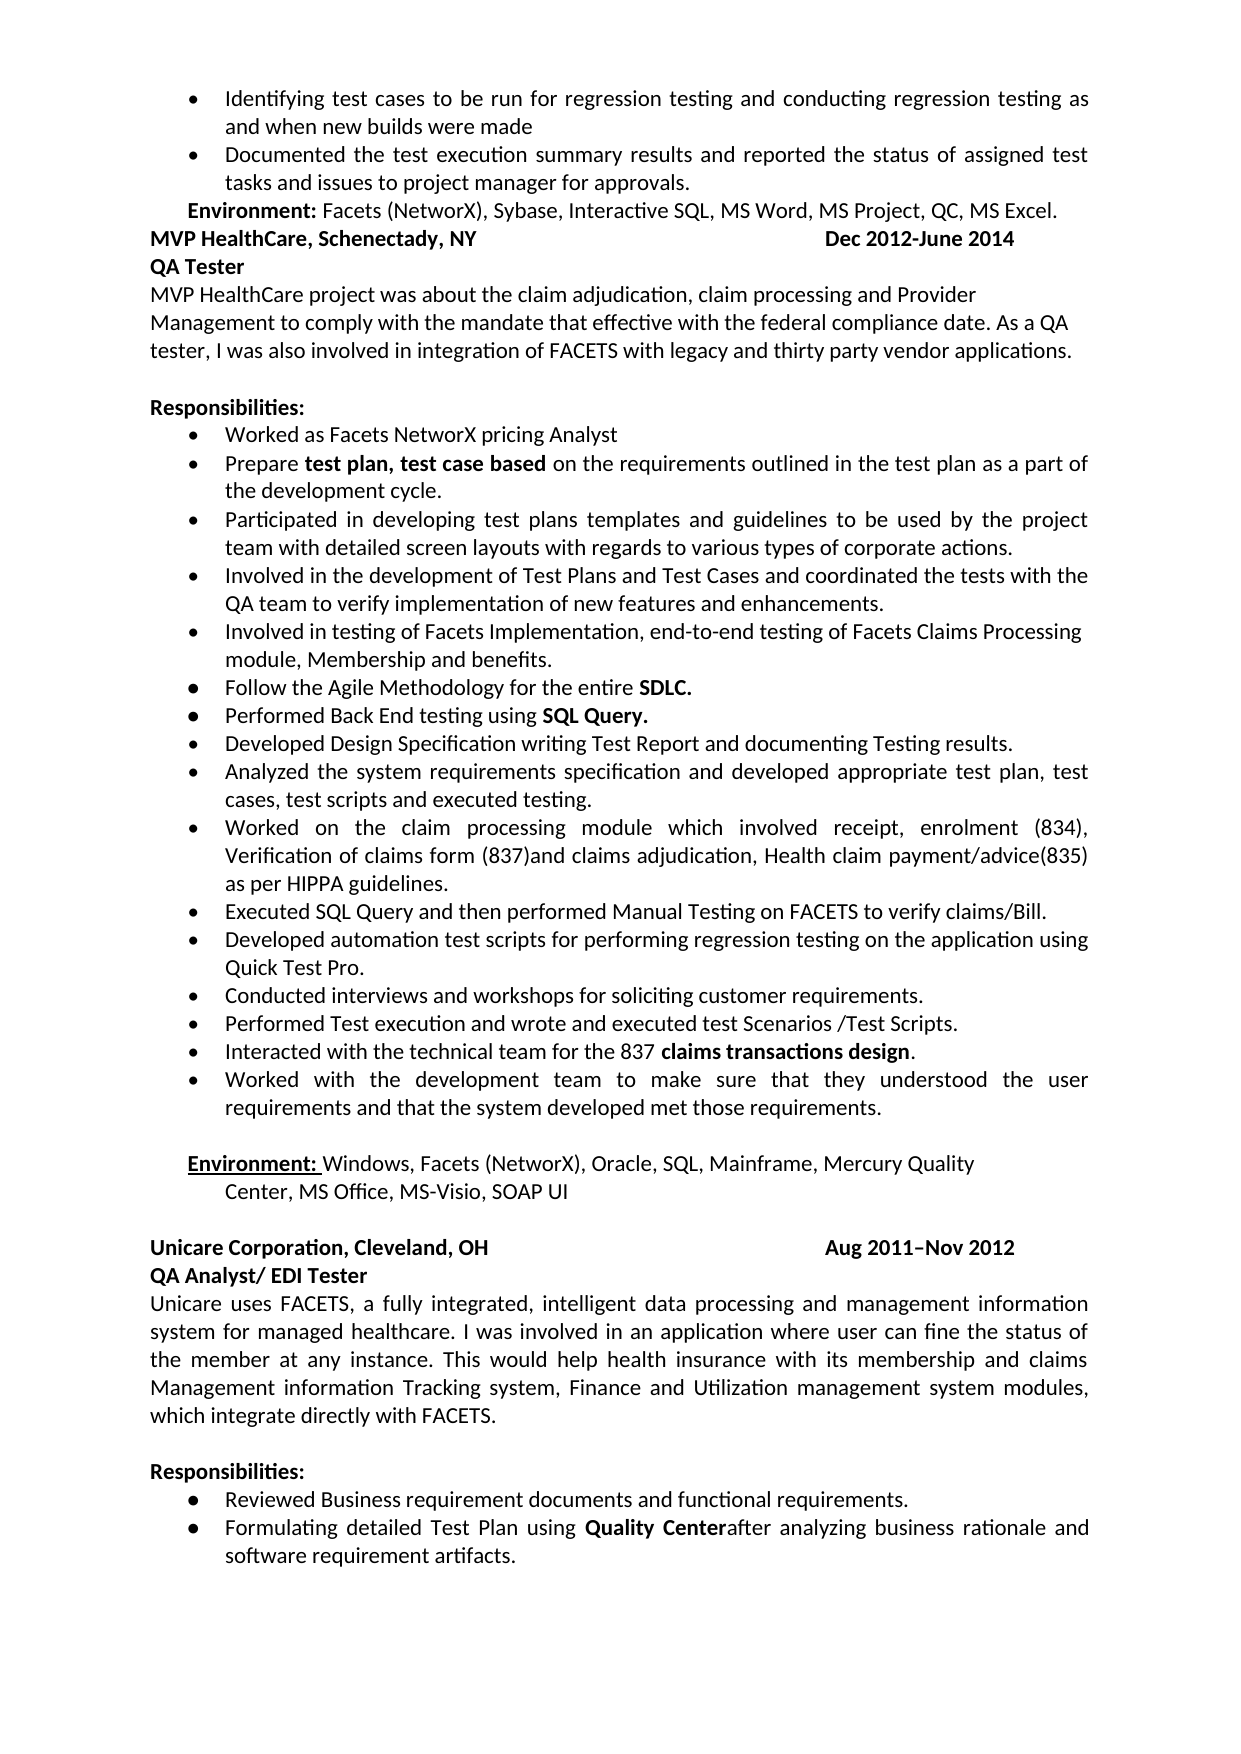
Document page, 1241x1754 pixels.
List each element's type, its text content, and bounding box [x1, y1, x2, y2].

list Analyzed the system requirements specification and developed appropriate test plan, test cases, test scripts and executed testing. [187, 757, 1090, 813]
list Follow the Agile Methodology for the entire SDLC. [187, 673, 1090, 701]
list Participated in developing test plans templates and guidelines to be used by the project team with detailed screen layouts with regards to various types of corporate actions. [187, 505, 1090, 561]
list Executed SQL Query and then performed Manual Testing on FACETS to verify claims/Bill. [187, 897, 1090, 925]
list Documented the test execution summary results and reported the status of assigned test tasks and issues to project manager for approvals. [187, 140, 1090, 196]
list Worked as Facets NetworX pricing Analyst [187, 421, 1090, 449]
list Involved in testing of Facets Implementation, end-to-end testing of Facets Claims Processing module, Membership and benefits. [187, 617, 1090, 673]
text Environment: Windows, Facets (NetworX), Oracle, SQL, Mainframe, Mercury Quality Center, MS Office, MS-Visio, SOAP UI [187, 1149, 1090, 1205]
list Identifying test cases to be run for regression testing and conducting regression testing as and when new builds were made [187, 84, 1090, 140]
list Reviewed Business requirement documents and functional requirements. [187, 1485, 1090, 1513]
text Responsibilities: [150, 1457, 1090, 1485]
list Performed Test execution and wrote and executed test Scenarios /Test Scripts. [187, 1009, 1090, 1037]
list Worked on the claim processing module which involved receipt, enrolment (834), Verification of claims form (837)and claims adjudication, Health claim payment/advice(835) as per HIPPA guidelines. [187, 813, 1090, 897]
text MVP HealthCare, Schenectady, NY Dec 2012-June 2014 QA Tester [150, 224, 1090, 281]
list Prepare test plan, test case based on the requirements outlined in the test plan as a part of the development cycle. [187, 449, 1090, 505]
list Developed automation test scripts for performing regression testing on the application using Quick Test Pro. [187, 925, 1090, 981]
text Environment: Facets (NetworX), Sybase, Interactive SQL, MS Word, MS Project, QC, MS Excel. [187, 196, 1090, 224]
list Developed Design Specification writing Test Report and documenting Testing results. [187, 729, 1090, 757]
list Formulating detailed Test Plan using Quality Centerafter analyzing business rationale and software requirement artifacts. [187, 1513, 1090, 1569]
list Performed Back End testing using SQL Query. [187, 701, 1090, 729]
text Unicare Corporation, Cleveland, OH Aug 2011–Nov 2012 QA Analyst/ EDI Tester [150, 1233, 1090, 1289]
list Conducted interviews and workshops for soliciting customer requirements. [187, 981, 1090, 1009]
text Responsibilities: [150, 393, 1090, 421]
text Unicare uses FACETS, a fully integrated, intelligent data processing and management information system for managed healthcare. I was involved in an application where user can fine the status of the member at any instance. This would help health insurance with its membership and claims Management information Tracking system, Finance and Utilization management system modules, which integrate directly with FACETS. [150, 1289, 1090, 1429]
text MVP HealthCare project was about the claim adjudication, claim processing and Provider Management to comply with the mandate that effective with the federal compliance date. As a QA tester, I was also involved in integration of FACETS with legacy and thirty party vendor applications. [150, 281, 1090, 364]
list Involved in the development of Test Plans and Test Cases and coordinated the tests with the QA team to verify implementation of new features and enhancements. [187, 561, 1090, 617]
list Interacted with the technical team for the 837 claims transactions design. [187, 1037, 1090, 1065]
list Worked with the development team to make sure that they understood the user requirements and that the system developed met those requirements. [187, 1065, 1090, 1121]
